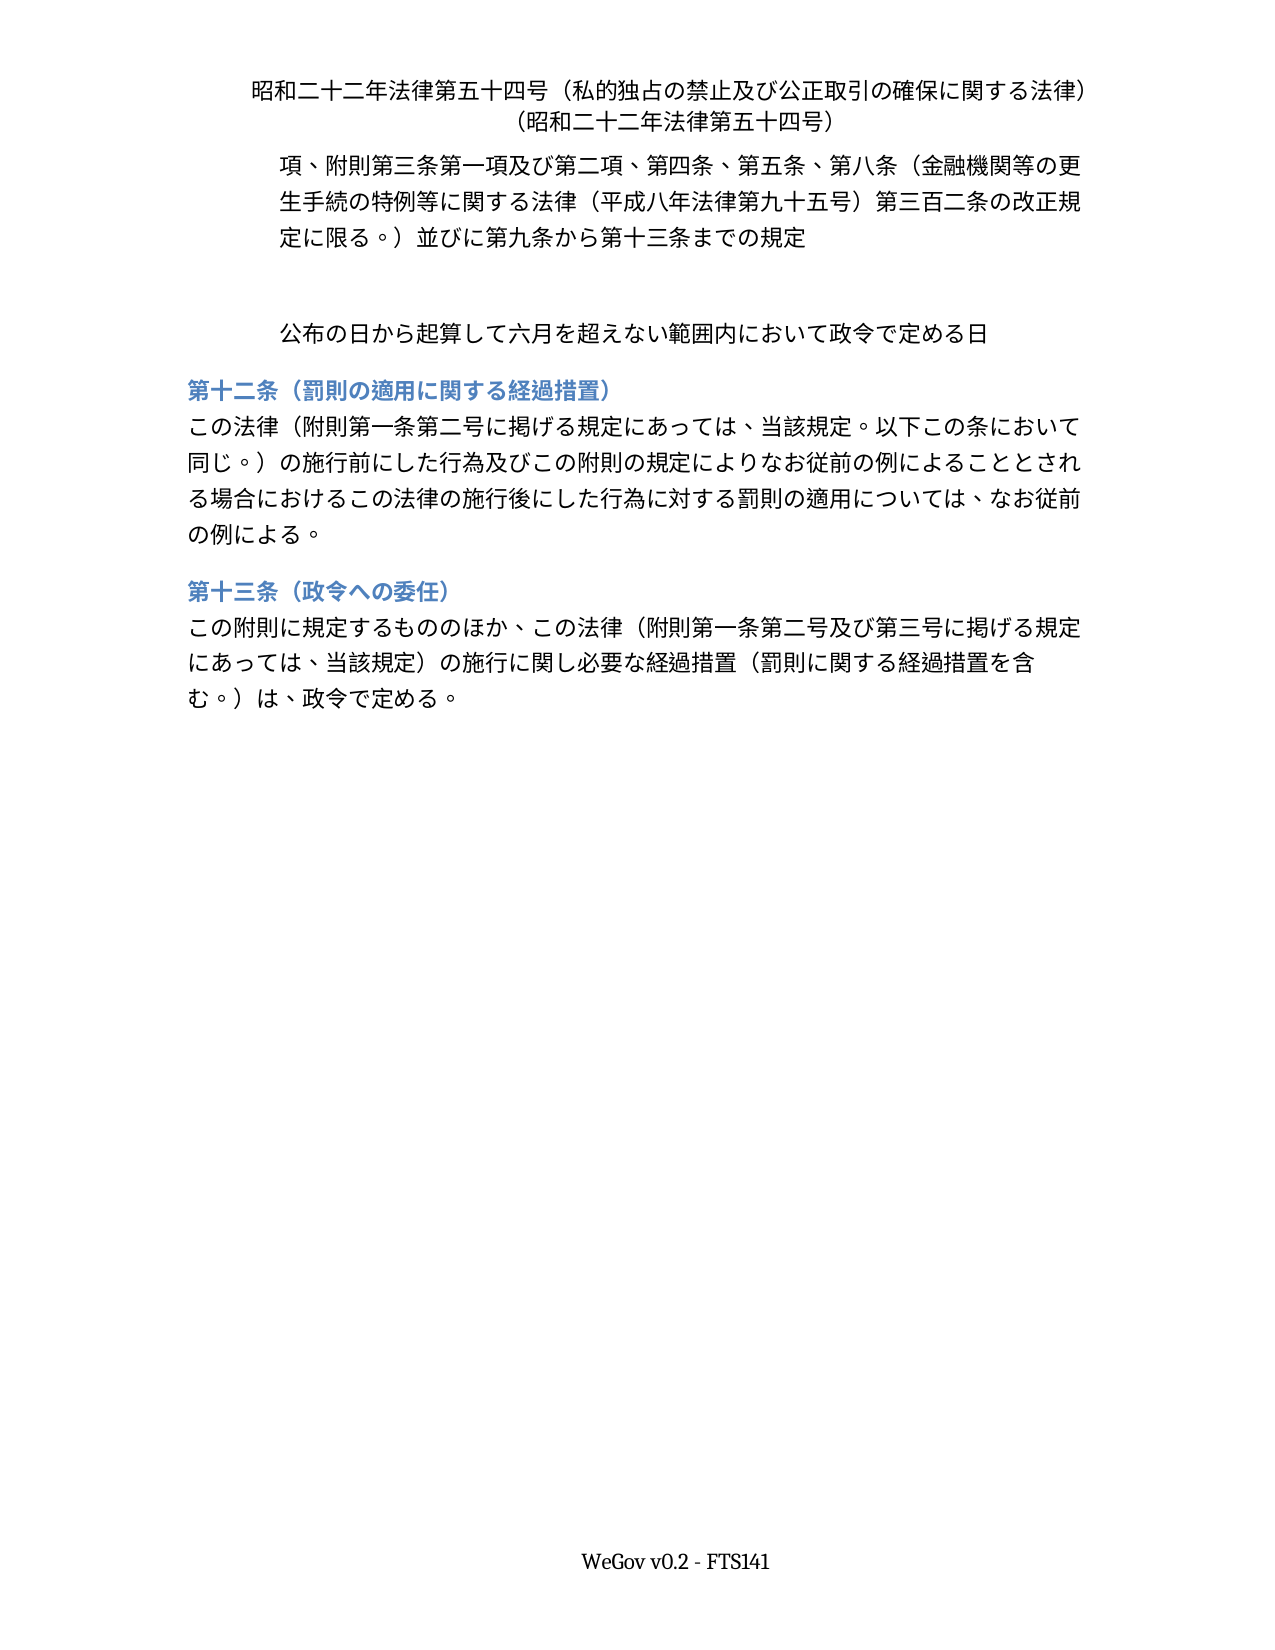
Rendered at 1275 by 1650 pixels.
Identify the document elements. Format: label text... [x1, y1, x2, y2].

subtitle 第十三条（政令への委任） [187, 576, 1087, 607]
text この法律（附則第一条第二号に掲げる規定にあっては、当該規定。以下この条において同じ。）の施行前にした行為及びこの附則の規定によりなお従前の例によることとされる場合におけるこの法律の施行後にした行為に対する罰則の適用については、なお従前の例による。 [187, 411, 1087, 550]
subtitle 第十二条（罰則の適用に関する経過措置） [187, 375, 1087, 406]
text この附則に規定するもののほか、この法律（附則第一条第二号及び第三号に掲げる規定にあっては、当該規定）の施行に関し必要な経過措置（罰則に関する経過措置を含む。）は、政令で定める。 [187, 611, 1087, 714]
